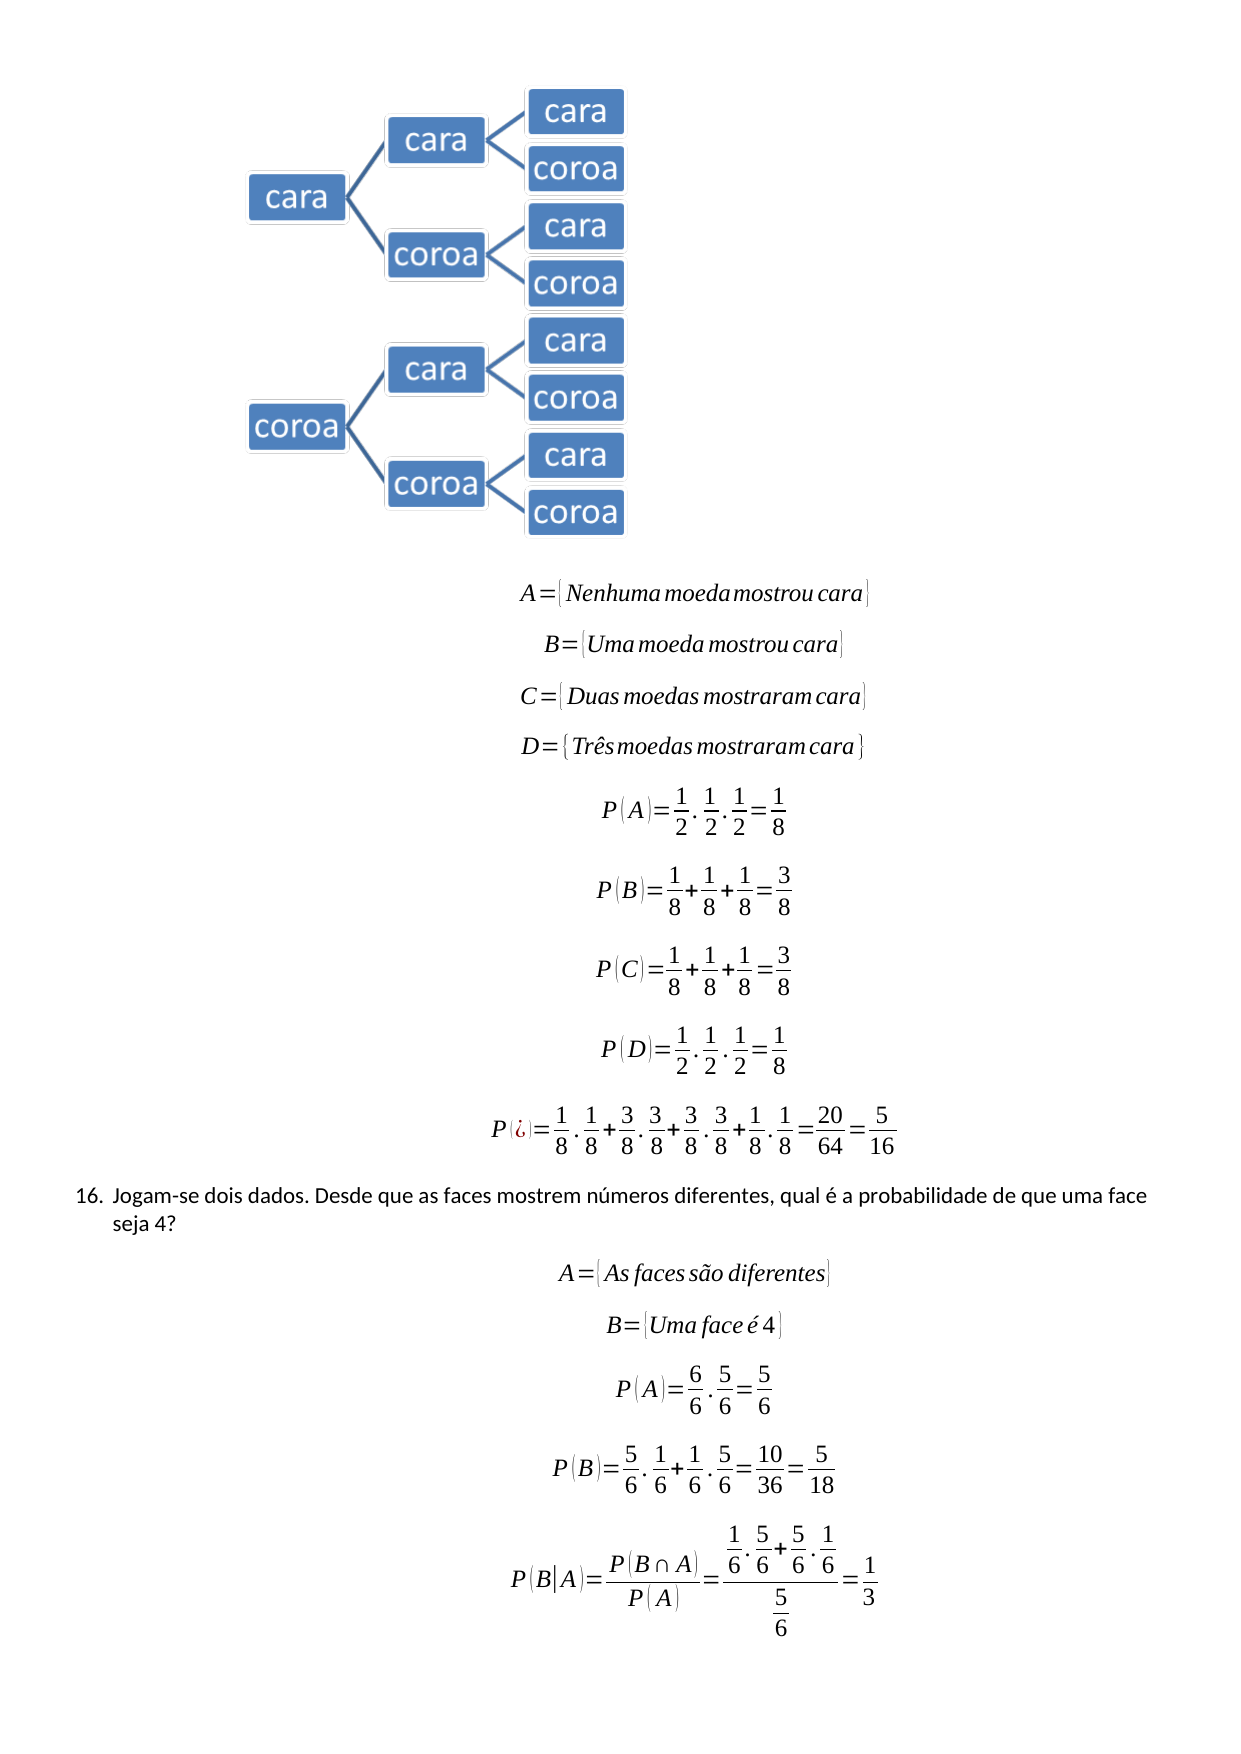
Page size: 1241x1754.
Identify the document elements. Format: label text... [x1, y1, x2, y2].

list Jogam-se dois dados. Desde que as faces mostrem números diferentes, qual é a probabilidade de que uma face seja 4? [75, 1181, 1165, 1237]
picture [222, 75, 651, 557]
